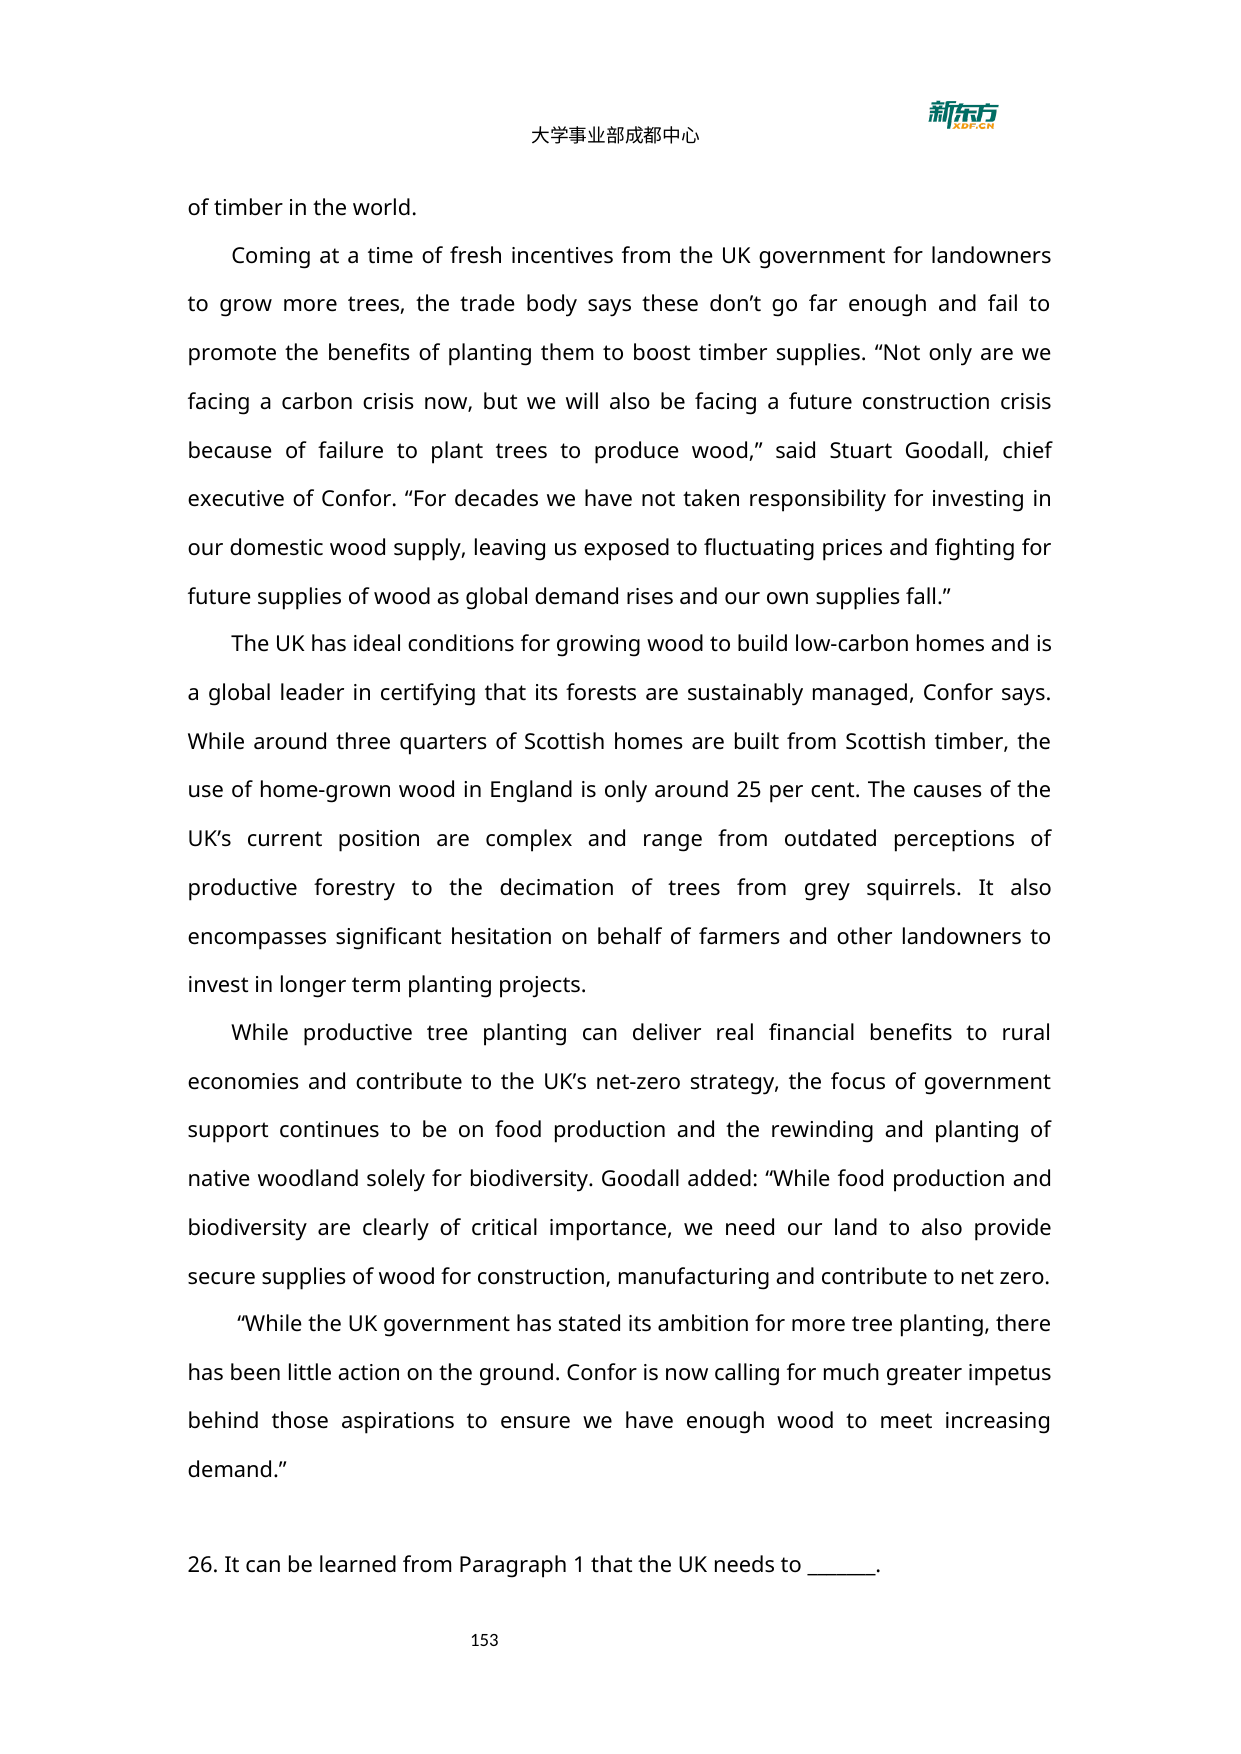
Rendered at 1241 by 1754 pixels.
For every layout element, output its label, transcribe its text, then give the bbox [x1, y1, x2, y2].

text Coming at a time of fresh incentives from the UK government for landowners to grow more trees, the trade body says these don’t go far enough and fail to promote the benefits of planting them to boost timber supplies. “Not only are we facing a carbon crisis now, but we will also be facing a future construction crisis because of failure to plant trees to produce wood,” said Stuart Goodall, chief executive of Confor. “For decades we have not taken responsibility for investing in our domestic wood supply, leaving us exposed to fluctuating prices and fighting for future supplies of wood as global demand rises and our own supplies fall.” [187, 238, 1053, 612]
text While productive tree planting can deliver real financial benefits to rural economies and contribute to the UK’s net-zero strategy, the focus of government support continues to be on food production and the rewinding and planting of native woodland solely for biodiversity. Goodall added: “While food production and biodiversity are clearly of critical importance, we need our land to also provide secure supplies of wood for construction, manufacturing and contribute to net zero. [187, 1016, 1053, 1292]
text The UK has ideal conditions for growing wood to build low-carbon homes and is a global leader in certifying that its forests are sustainably managed, Confor says. While around three quarters of Scottish homes are built from Scottish timber, the use of home-grown wood in England is only around 25 per cent. The causes of the UK’s current position are complex and range from outdated perceptions of productive forestry to the decimation of trees from grey squirrels. It also encompasses significant hesitation on behalf of farmers and other landowners to invest in longer term planting projects. [187, 627, 1053, 1001]
picture [912, 88, 1016, 143]
text “While the UK government has stated its ambition for more tree planting, there has been little action on the ground. Confor is now calling for much greater impetus behind those aspirations to ensure we have enough wood to meet increasing demand.” [187, 1307, 1053, 1485]
text 26. It can be learned from Paragraph 1 that the UK needs to _______. [187, 1548, 1053, 1580]
